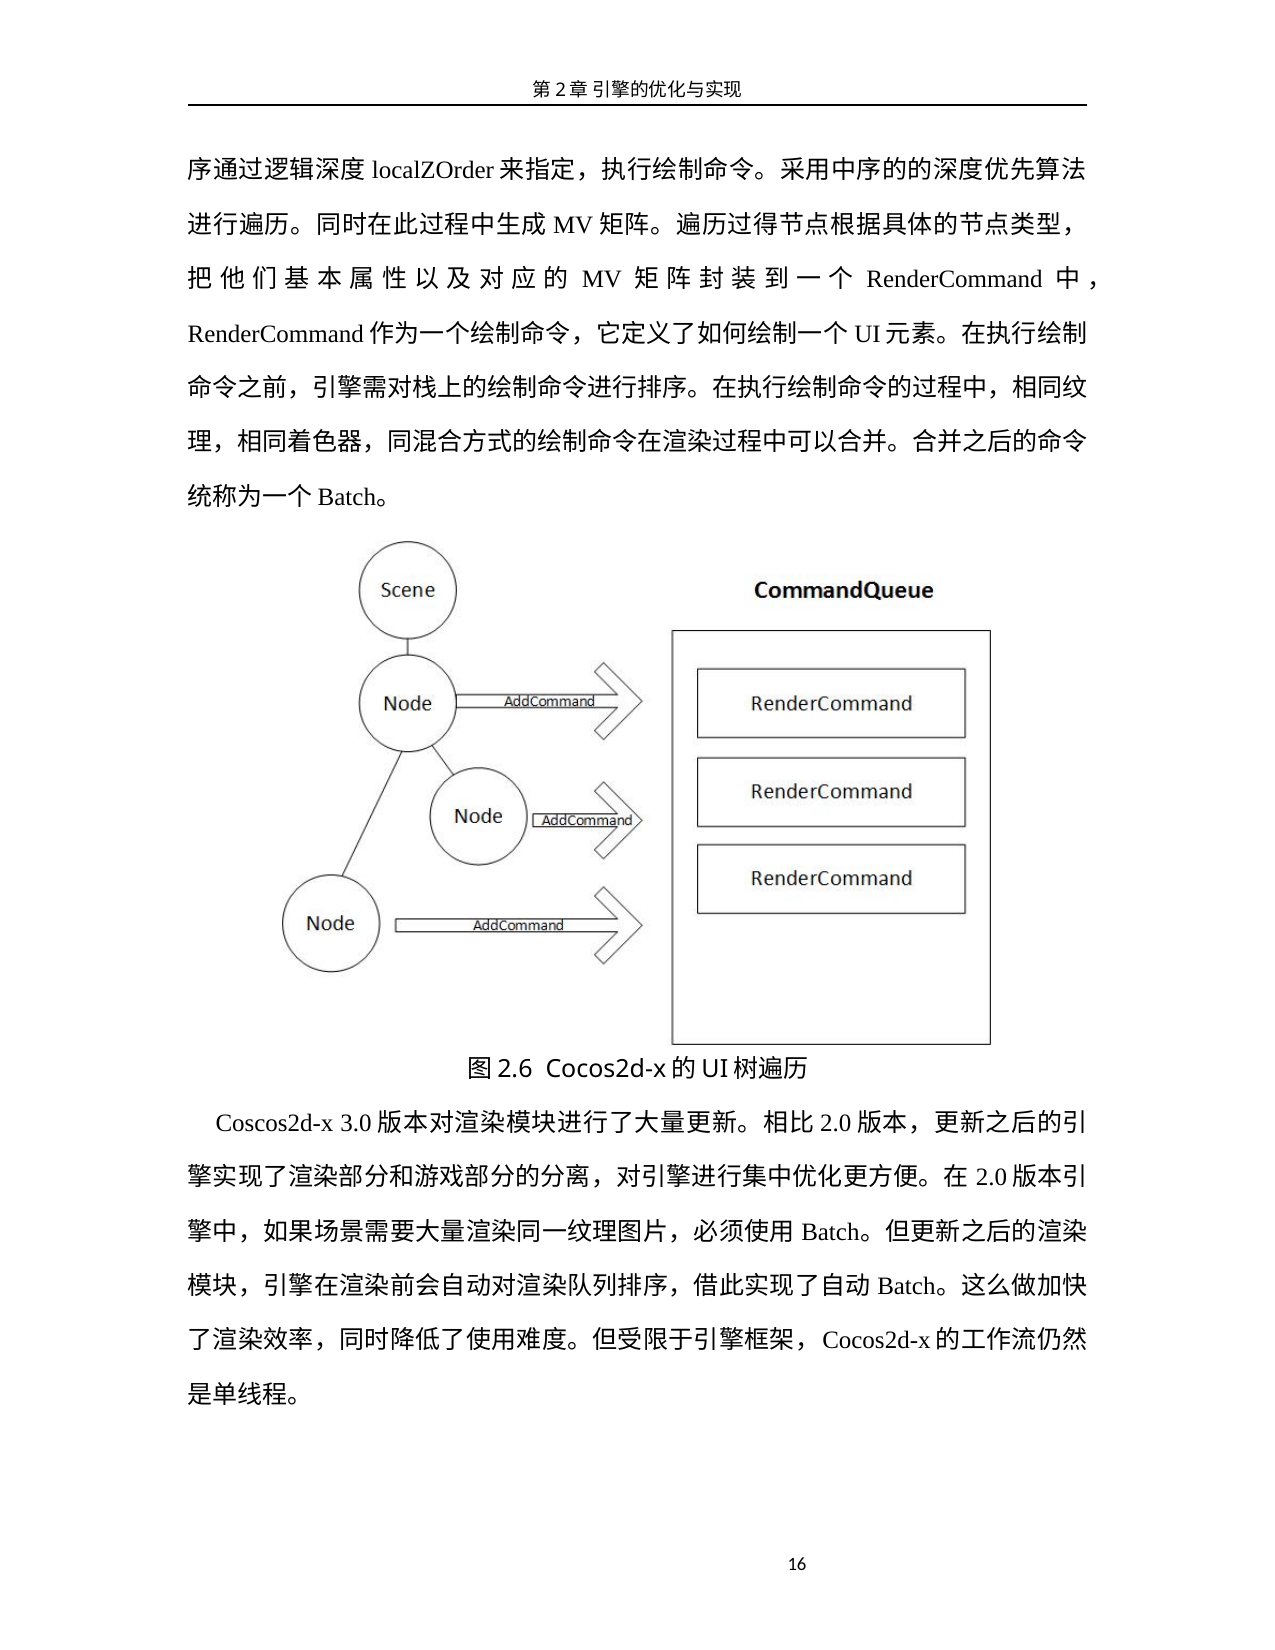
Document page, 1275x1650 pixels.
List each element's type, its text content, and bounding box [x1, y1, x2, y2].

text 图2.6 Cocos2d-x的UI树遍历 [187, 1048, 1087, 1084]
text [187, 150, 1087, 512]
text Coscos2d-x 3.0版本对渲染模块进行了大量更新。相比2.0版本，更新之后的引擎实现了渲染部分和游戏部分的分离，对引擎进行集中优化更方便。在2.0版本引擎中，如果场景需要大量渲染同一纹理图片，必须使用Batch。但更新之后的渲染模块，引擎在渲染前会自动对渲染队列排序，借此实现了自动Batch。这么做加快了渲染效率，同时降低了使用难度。但受限于引擎框架，Cocos2d-x的工作流仍然是单线程。 [187, 1102, 1087, 1411]
picture [281, 540, 992, 1046]
